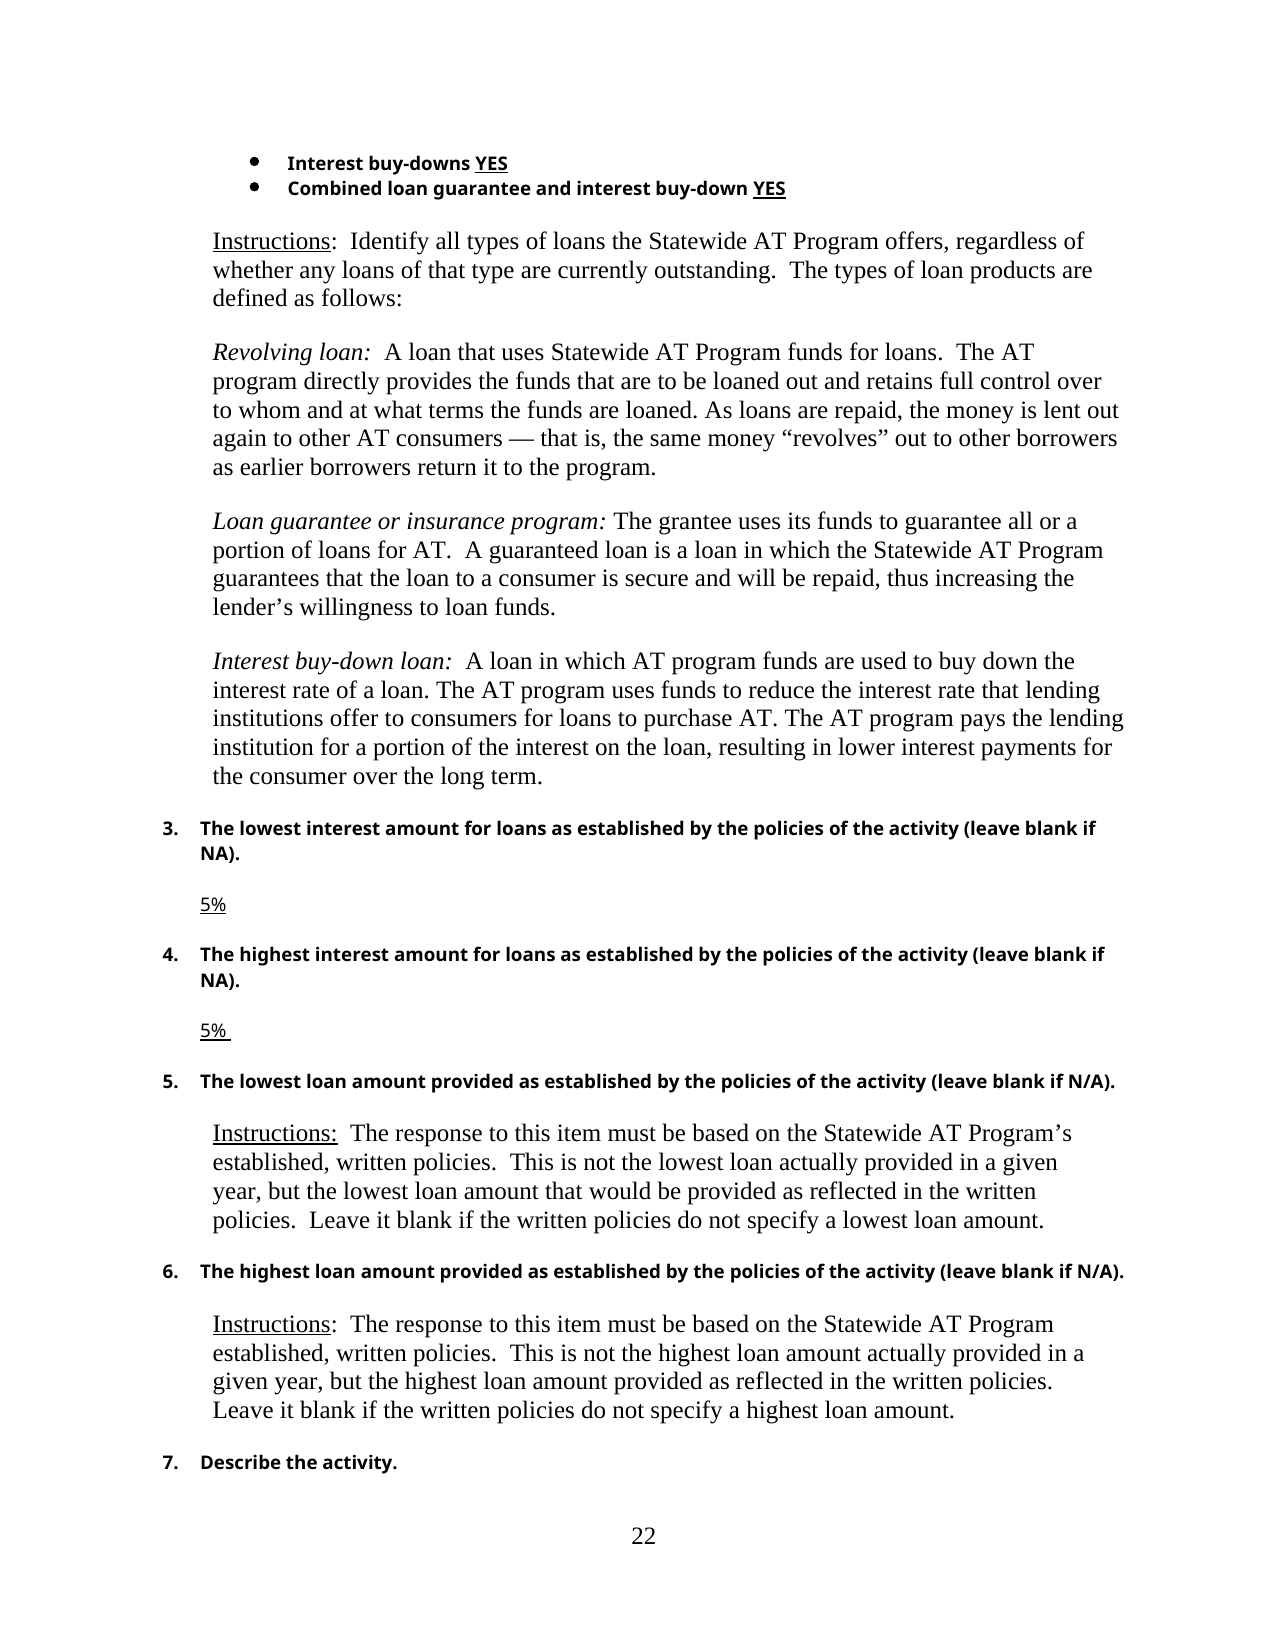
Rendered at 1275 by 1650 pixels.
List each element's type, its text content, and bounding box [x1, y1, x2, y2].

text Revolving loan: A loan that uses Statewide AT Program funds for loans. The AT program directly provides the funds that are to be loaned out and retains full control over to whom and at what terms the funds are loaned. As loans are repaid, the money is lent out again to other AT consumers — that is, the same money “revolves” out to other borrowers as earlier borrowers return it to the program. [212, 337, 1125, 481]
list The lowest loan amount provided as established by the policies of the activity (leave blank if N/A). [162, 1068, 1125, 1093]
list Interest buy-downs YES [250, 150, 1125, 176]
list The highest interest amount for loans as established by the policies of the activity (leave blank if NA). [162, 941, 1125, 992]
list Describe the activity. [162, 1449, 1125, 1474]
text Instructions: The response to this item must be based on the Statewide AT Program’s established, written policies. This is not the lowest loan actually provided in a given year, but the lowest loan amount that would be provided as reflected in the written policies. Leave it blank if the written policies do not specify a lowest loan amount. [212, 1118, 1109, 1233]
list Combined loan guarantee and interest buy-down YES [250, 176, 1125, 201]
list 5% [200, 1017, 1125, 1043]
text Interest buy-down loan: A loan in which AT program funds are used to buy down the interest rate of a loan. The AT program uses funds to reduce the interest rate that lending institutions offer to consumers for loans to purchase AT. The AT program pays the lending institution for a portion of the interest on the loan, resulting in lower interest payments for the consumer over the long term. [212, 646, 1125, 790]
list 5% [200, 891, 1125, 916]
list The highest loan amount provided as established by the policies of the activity (leave blank if N/A). [162, 1258, 1125, 1284]
text Instructions: The response to this item must be based on the Statewide AT Program established, written policies. This is not the highest loan amount actually provided in a given year, but the highest loan amount provided as reflected in the written policies. Leave it blank if the written policies do not specify a highest loan amount. [212, 1309, 1109, 1424]
text Instructions: Identify all types of loans the Statewide AT Program offers, regardless of whether any loans of that type are currently outstanding. The types of loan products are defined as follows: [212, 226, 1125, 312]
list The lowest interest amount for loans as established by the policies of the activity (leave blank if NA). [162, 815, 1125, 866]
text Loan guarantee or insurance program: The grantee uses its funds to guarantee all or a portion of loans for AT. A guaranteed loan is a loan in which the Statewide AT Program guarantees that the loan to a consumer is secure and will be repaid, thus increasing the lender’s willingness to loan funds. [212, 506, 1125, 621]
